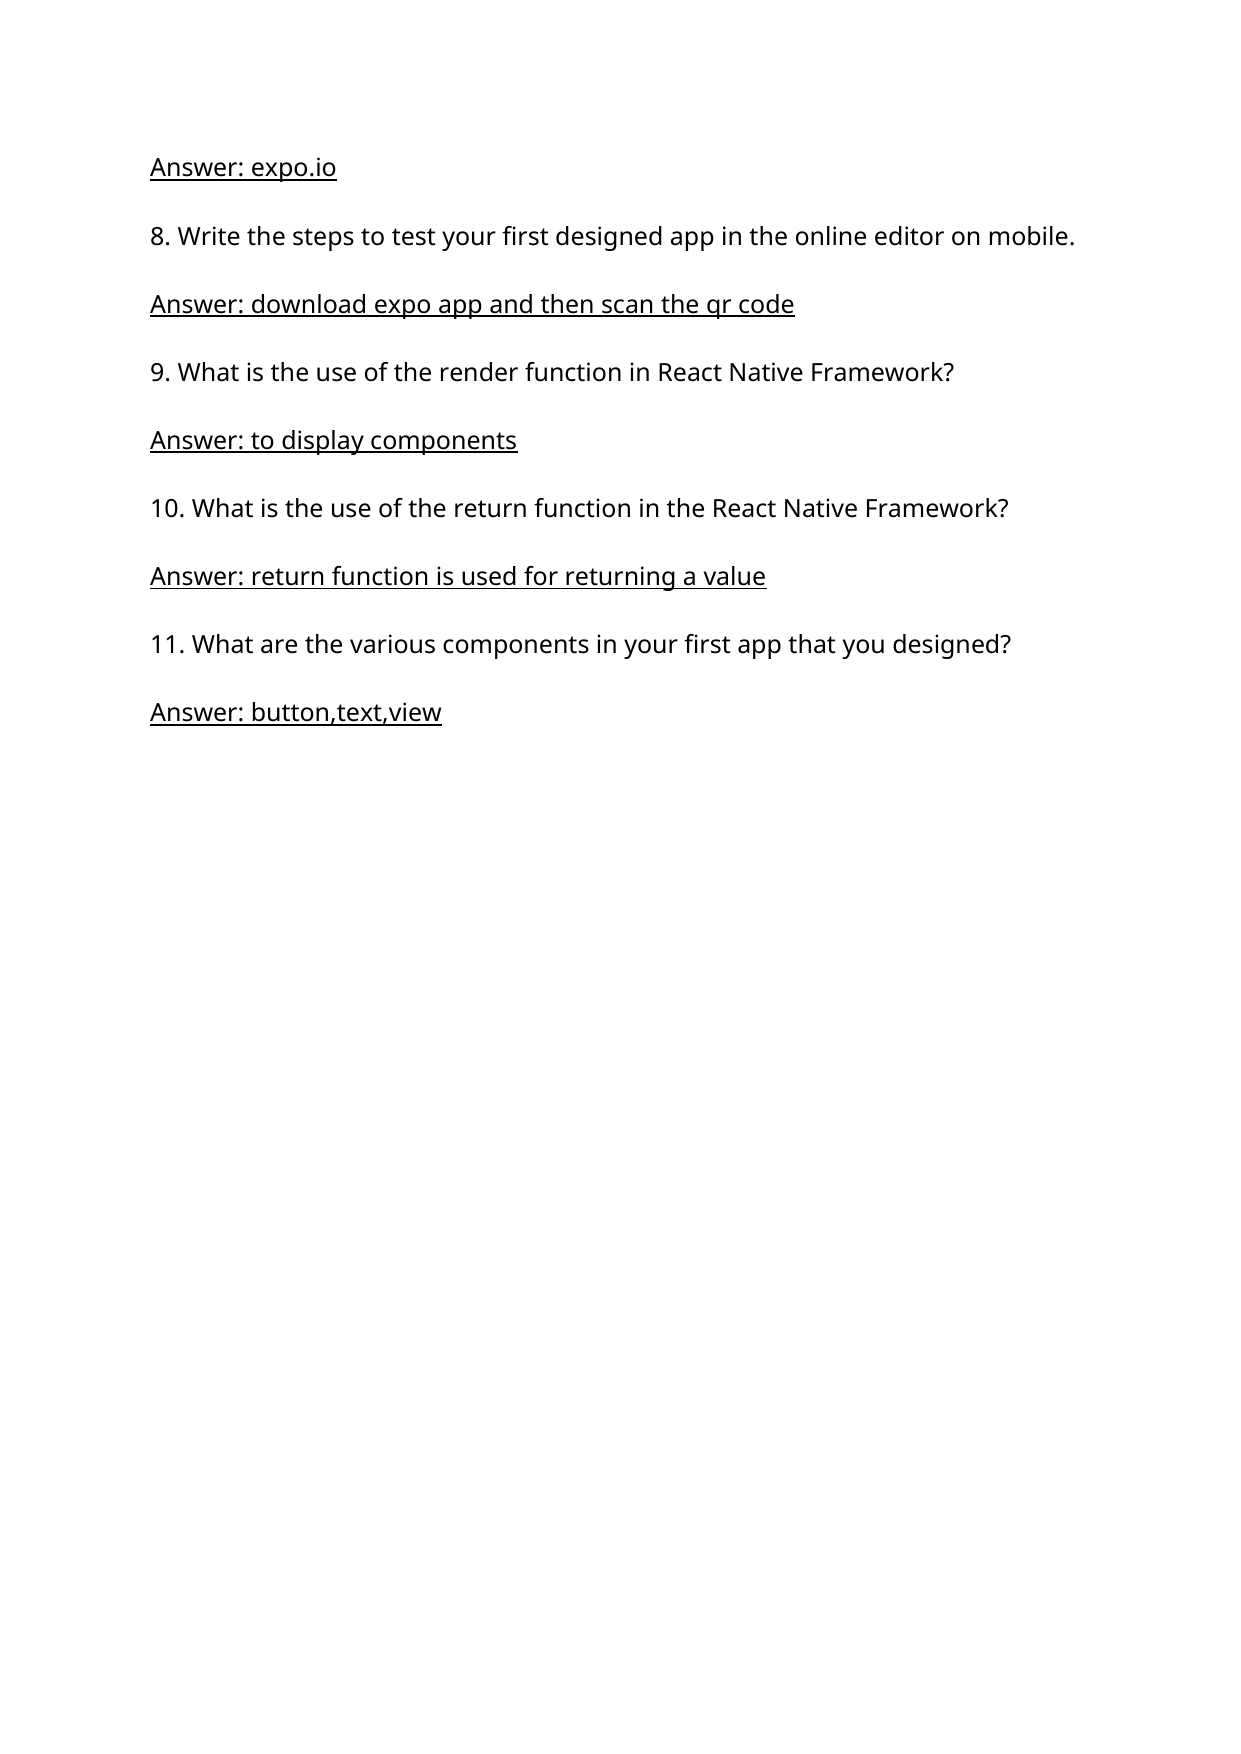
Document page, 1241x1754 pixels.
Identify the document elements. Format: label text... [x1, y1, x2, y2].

text Answer: to display components [150, 422, 1090, 457]
text 10. What is the use of the return function in the React Native Framework? [150, 491, 1090, 525]
text 9. What is the use of the render function in React Native Framework? [150, 354, 1090, 388]
text Answer: download expo app and then scan the qr code [150, 286, 1090, 320]
text Answer: return function is used for returning a value [150, 559, 1090, 593]
text 8. Write the steps to test your first designed app in the online editor on mobile. [150, 218, 1090, 252]
text 11. What are the various components in your first app that you designed? [150, 627, 1090, 661]
text Answer: expo.io [150, 150, 1090, 184]
text Answer: button,text,view [150, 695, 1090, 729]
